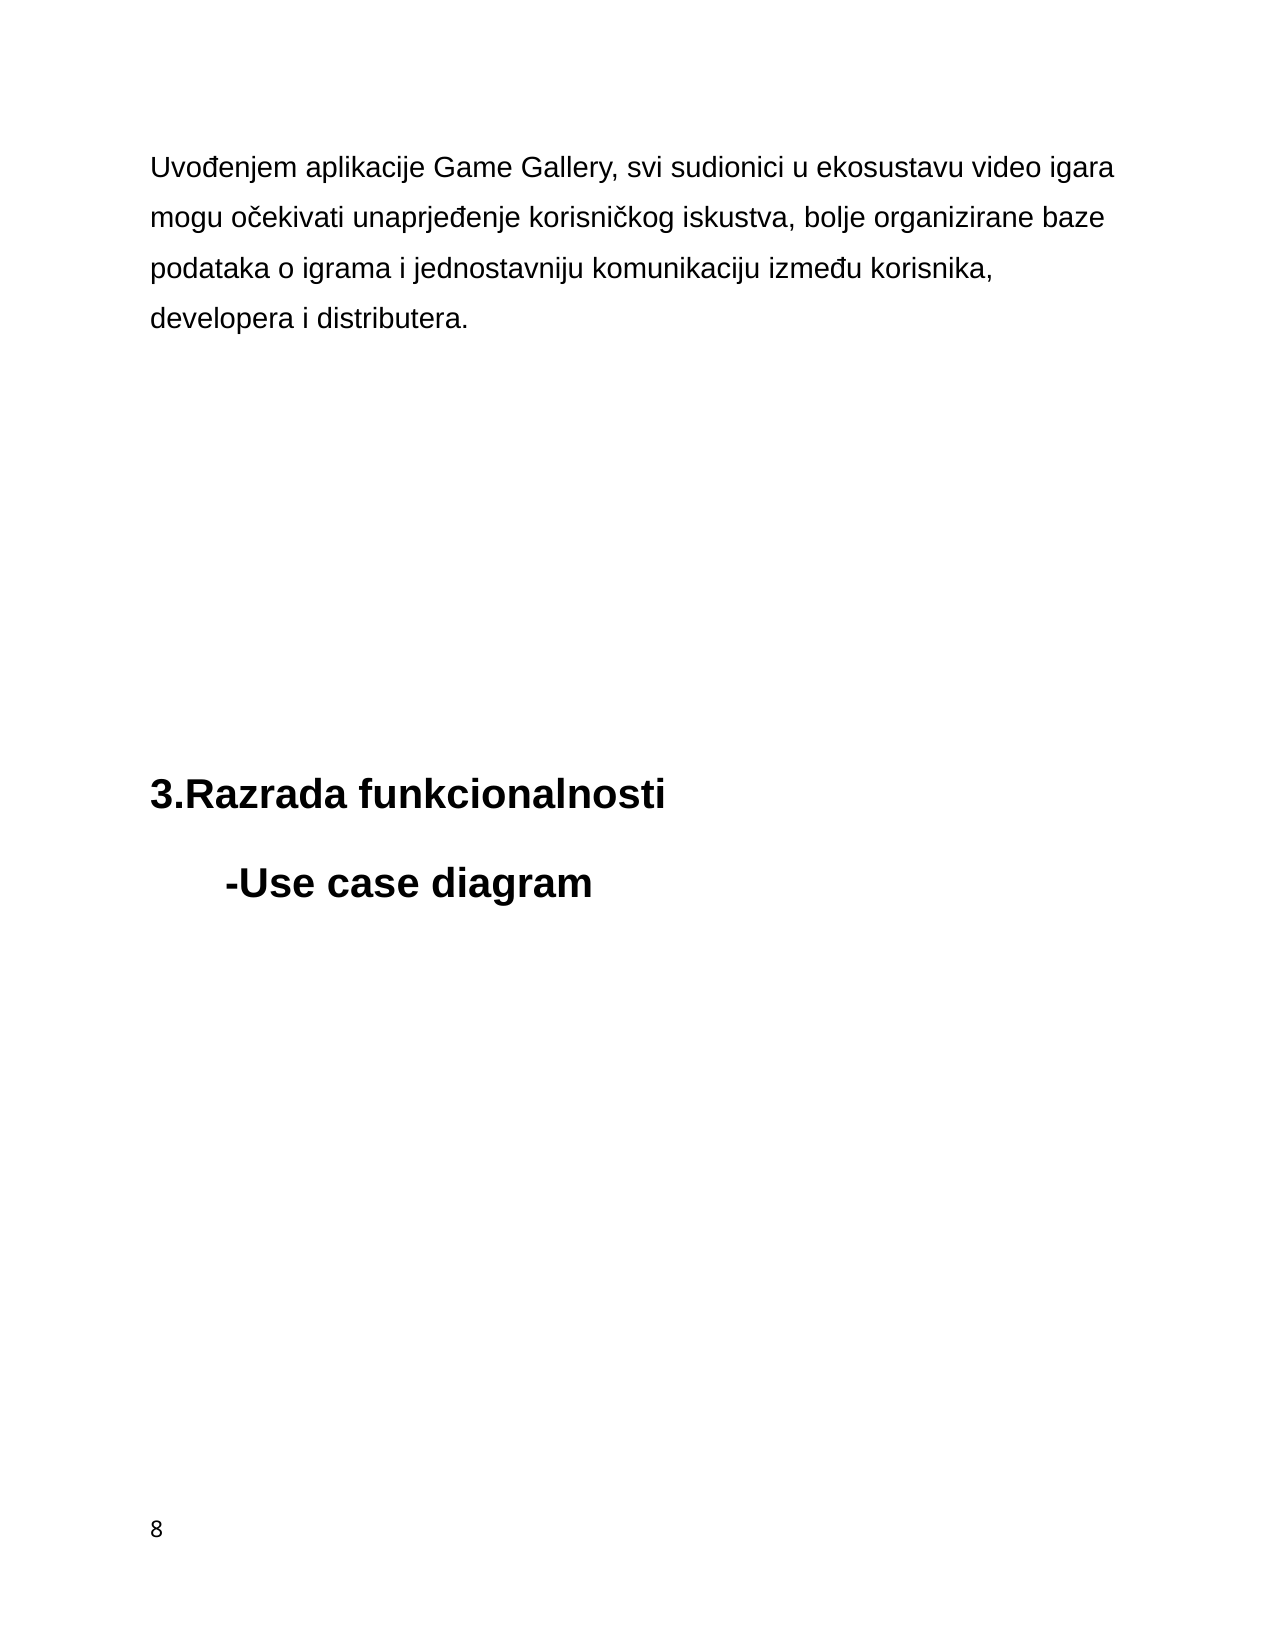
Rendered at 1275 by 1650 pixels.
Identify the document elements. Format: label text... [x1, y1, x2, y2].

text Uvođenjem aplikacije Game Gallery, svi sudionici u ekosustavu video igara mogu očekivati unaprjeđenje korisničkog iskustva, bolje organizirane baze podataka o igrama i jednostavniju komunikaciju između korisnika, developera i distributera. [150, 150, 1125, 334]
text -Use case diagram [150, 858, 1125, 906]
text 3.Razrada funkcionalnosti [150, 770, 1125, 818]
